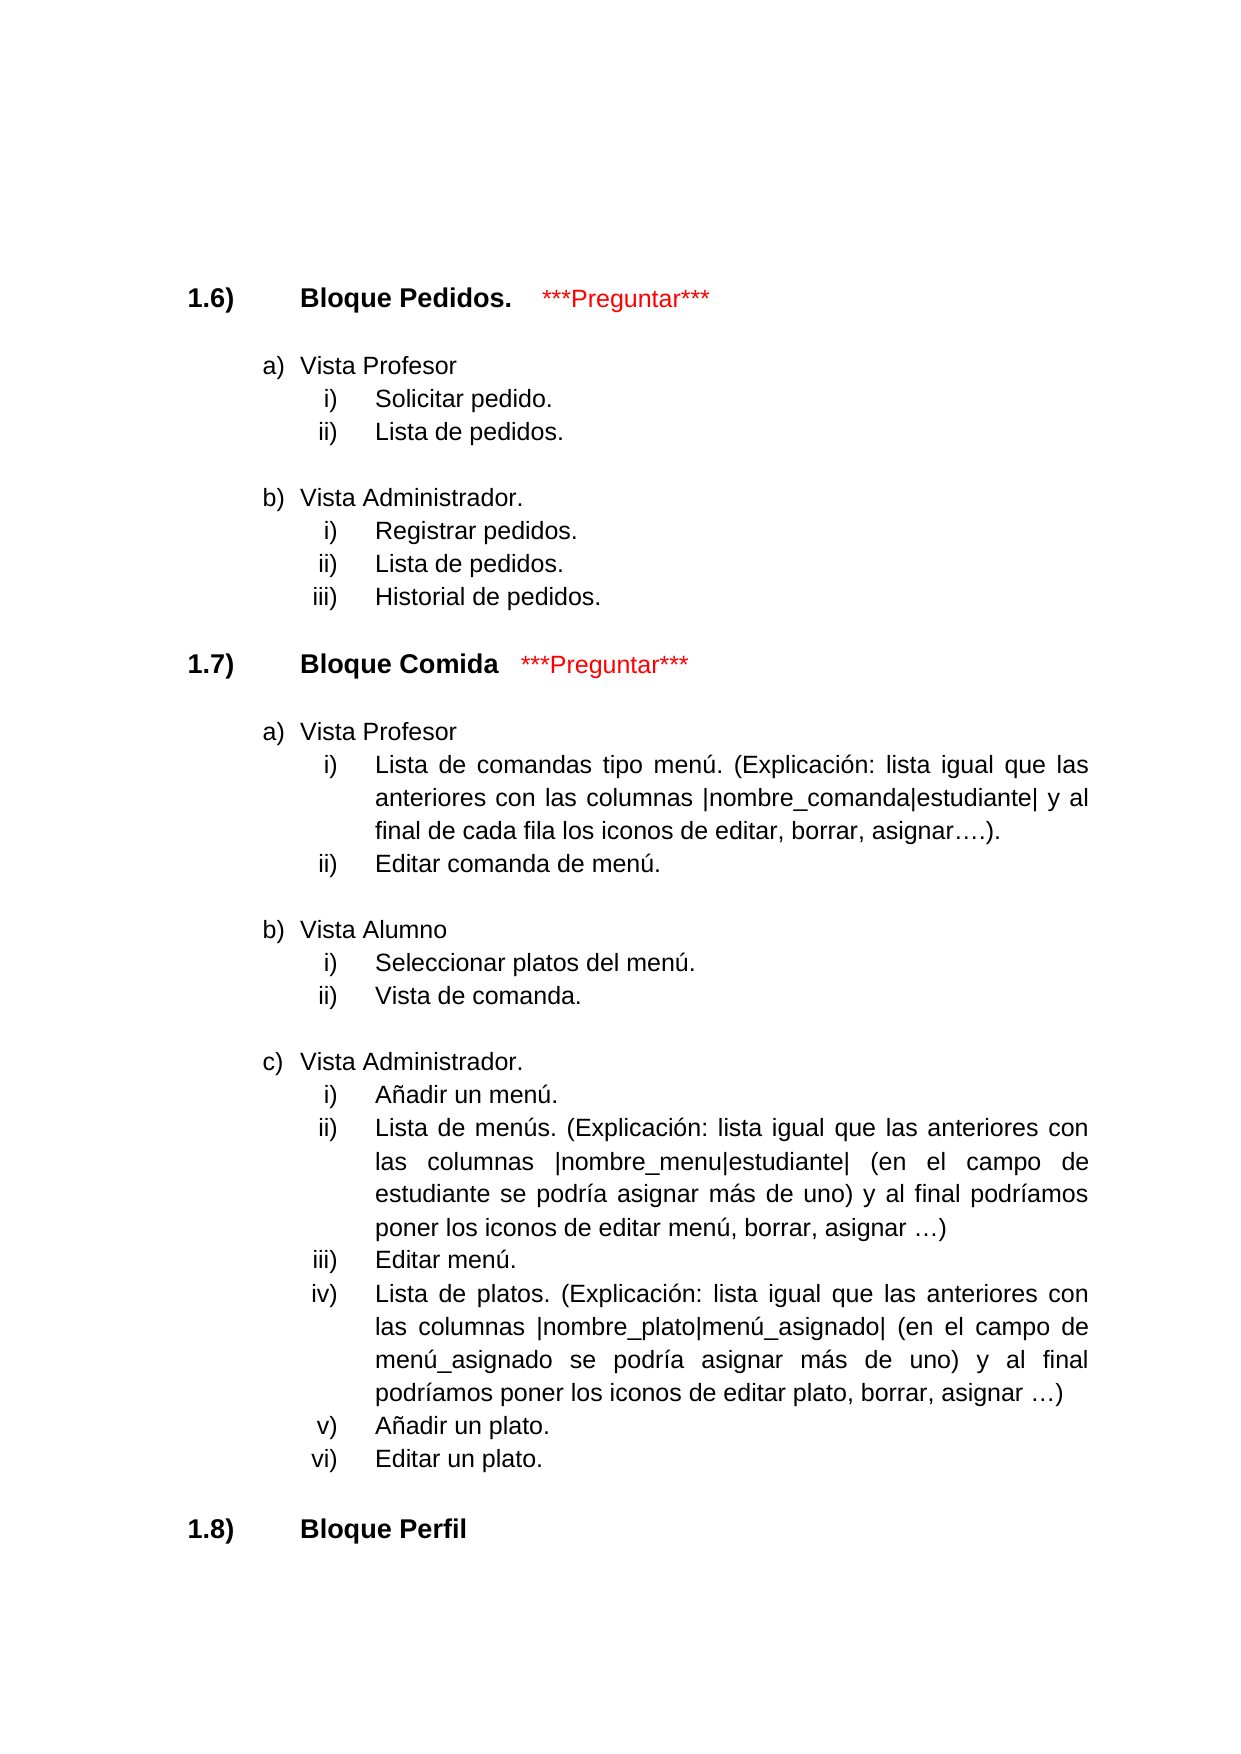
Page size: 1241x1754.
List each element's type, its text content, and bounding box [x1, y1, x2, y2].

list Vista Administrador. [262, 483, 1090, 512]
list Bloque Pedidos. ***Preguntar*** [187, 282, 1090, 313]
list Lista de comandas tipo menú. (Explicación: lista igual que las anteriores con las columnas |nombre_comanda|estudiante| y al final de cada fila los iconos de editar, borrar, asignar….). [337, 750, 1090, 845]
list Editar un plato. [337, 1444, 1090, 1472]
list Añadir un plato. [337, 1411, 1090, 1439]
list Vista Profesor [262, 351, 1090, 380]
list Vista Administrador. [262, 1047, 1090, 1076]
list Lista de platos. (Explicación: lista igual que las anteriores con las columnas |nombre_plato|menú_asignado| (en el campo de menú_asignado se podría asignar más de uno) y al final podríamos poner los iconos de editar plato, borrar, asignar …) [337, 1278, 1090, 1406]
list Registrar pedidos. [337, 516, 1090, 545]
list Seleccionar platos del menú. [337, 948, 1090, 977]
list Vista Profesor [262, 717, 1090, 746]
list Lista de pedidos. [337, 549, 1090, 578]
list Solicitar pedido. [337, 384, 1090, 413]
list Vista de comanda. [337, 981, 1090, 1010]
list Editar menú. [337, 1246, 1090, 1274]
list Vista Alumno [262, 915, 1090, 944]
list Editar comanda de menú. [337, 849, 1090, 878]
list Bloque Comida ***Preguntar*** [187, 648, 1090, 679]
list Lista de menús. (Explicación: lista igual que las anteriores con las columnas |nombre_menu|estudiante| (en el campo de estudiante se podría asignar más de uno) y al final podríamos poner los iconos de editar menú, borrar, asignar …) [337, 1113, 1090, 1241]
list Añadir un menú. [337, 1080, 1090, 1109]
list Lista de pedidos. [337, 417, 1090, 446]
list Historial de pedidos. [337, 582, 1090, 611]
list Bloque Perfil [187, 1513, 1090, 1544]
